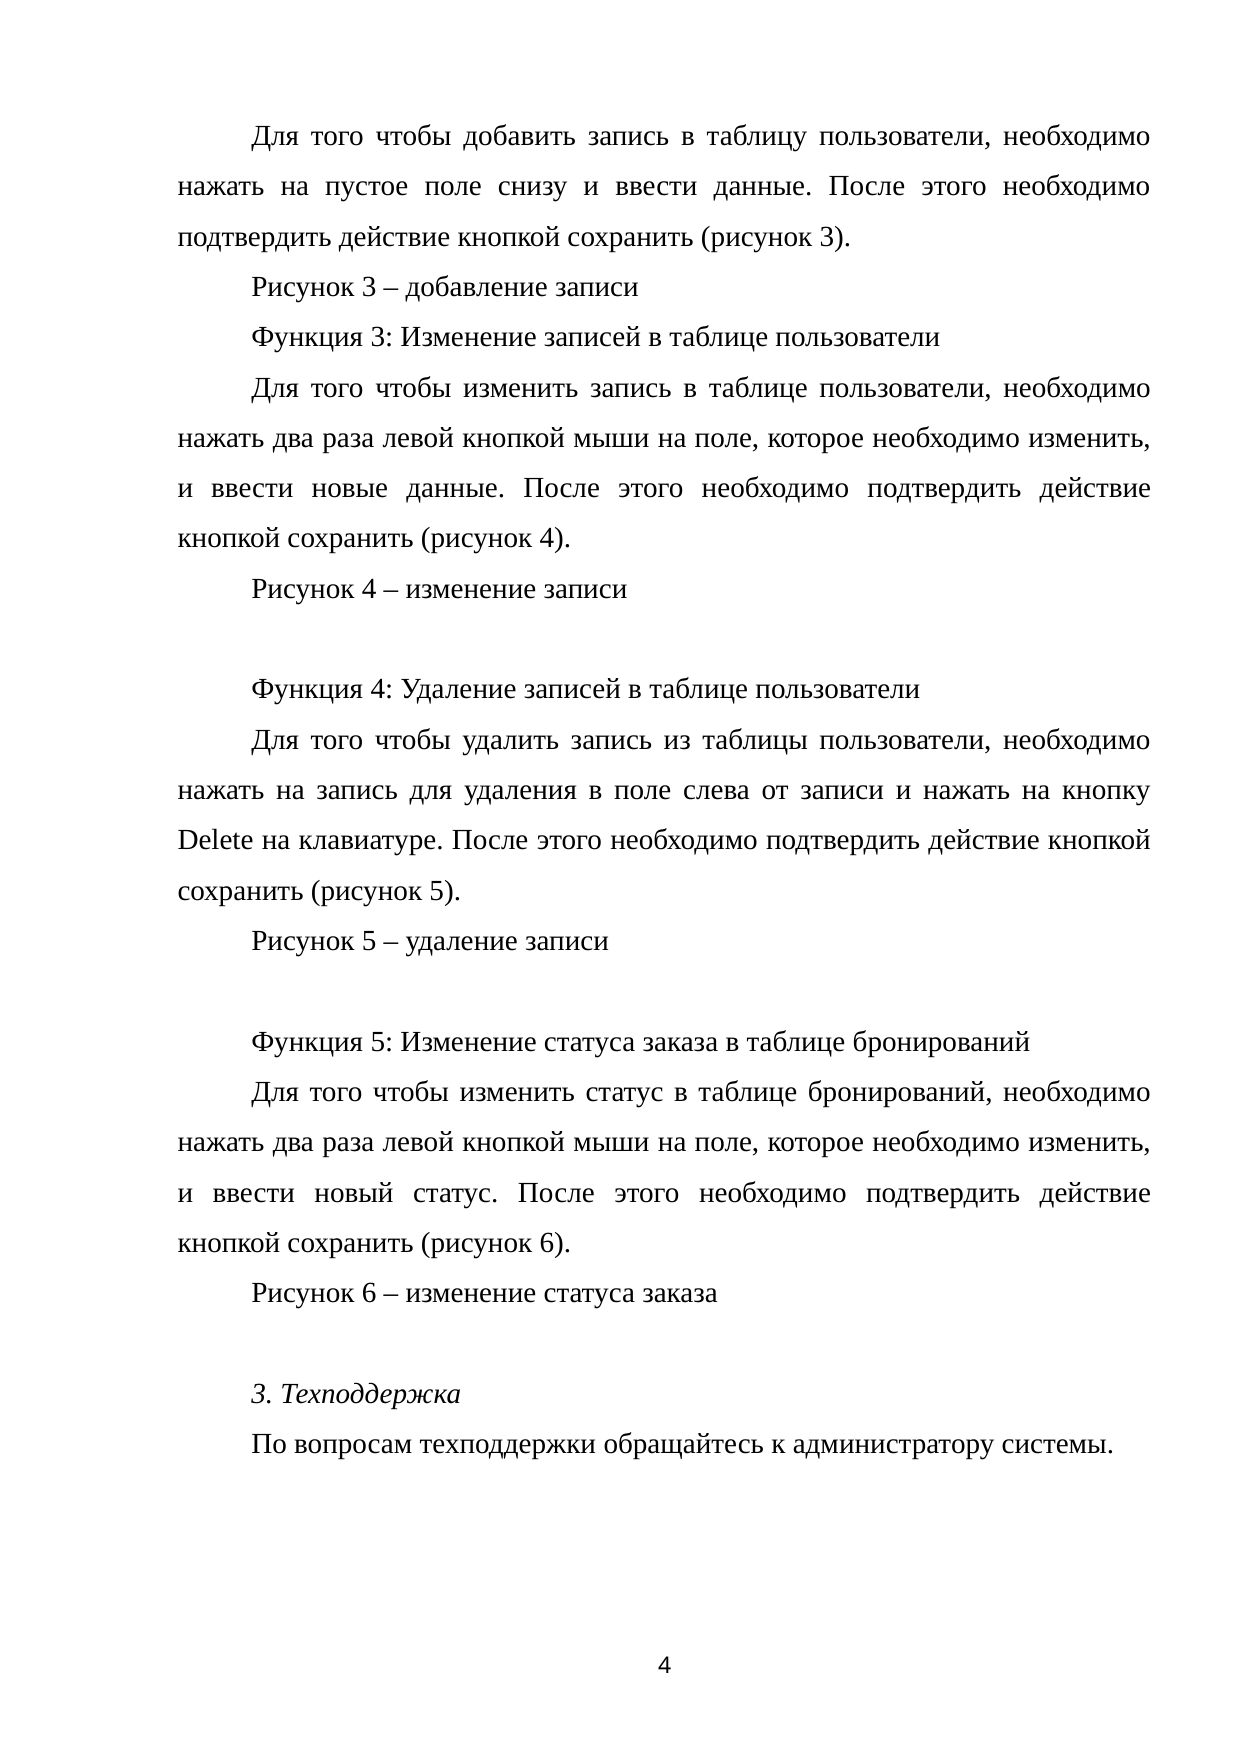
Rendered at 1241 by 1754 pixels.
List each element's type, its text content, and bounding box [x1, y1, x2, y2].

text Функция 3: Изменение записей в таблице пользователи [177, 319, 1152, 353]
text Рисунок 4 – изменение записи [177, 571, 1152, 604]
text Рисунок 5 – удаление записи [177, 923, 1152, 957]
text Для того чтобы изменить запись в таблице пользователи, необходимо нажать два раза левой кнопкой мыши на поле, которое необходимо изменить, и ввести новые данные. После этого необходимо подтвердить действие кнопкой сохранить (рисунок 4). [177, 370, 1152, 554]
text По вопросам техподдержки обращайтесь к администратору системы. [177, 1426, 1152, 1460]
text Для того чтобы удалить запись из таблицы пользователи, необходимо нажать на запись для удаления в поле слева от записи и нажать на кнопку Delete на клавиатуре. После этого необходимо подтвердить действие кнопкой сохранить (рисунок 5). [177, 722, 1152, 906]
text Рисунок 6 – изменение статуса заказа [177, 1275, 1152, 1309]
subtitle 3. Техподдержка [177, 1376, 1152, 1409]
text Функция 4: Удаление записей в таблице пользователи [177, 672, 1152, 705]
text Функция 5: Изменение статуса заказа в таблице бронирований [177, 1024, 1152, 1057]
text Рисунок 3 – добавление записи [177, 269, 1152, 303]
text Для того чтобы изменить статус в таблице бронирований, необходимо нажать два раза левой кнопкой мыши на поле, которое необходимо изменить, и ввести новый статус. После этого необходимо подтвердить действие кнопкой сохранить (рисунок 6). [177, 1074, 1152, 1258]
text Для того чтобы добавить запись в таблицу пользователи, необходимо нажать на пустое поле снизу и ввести данные. После этого необходимо подтвердить действие кнопкой сохранить (рисунок 3). [177, 118, 1152, 252]
